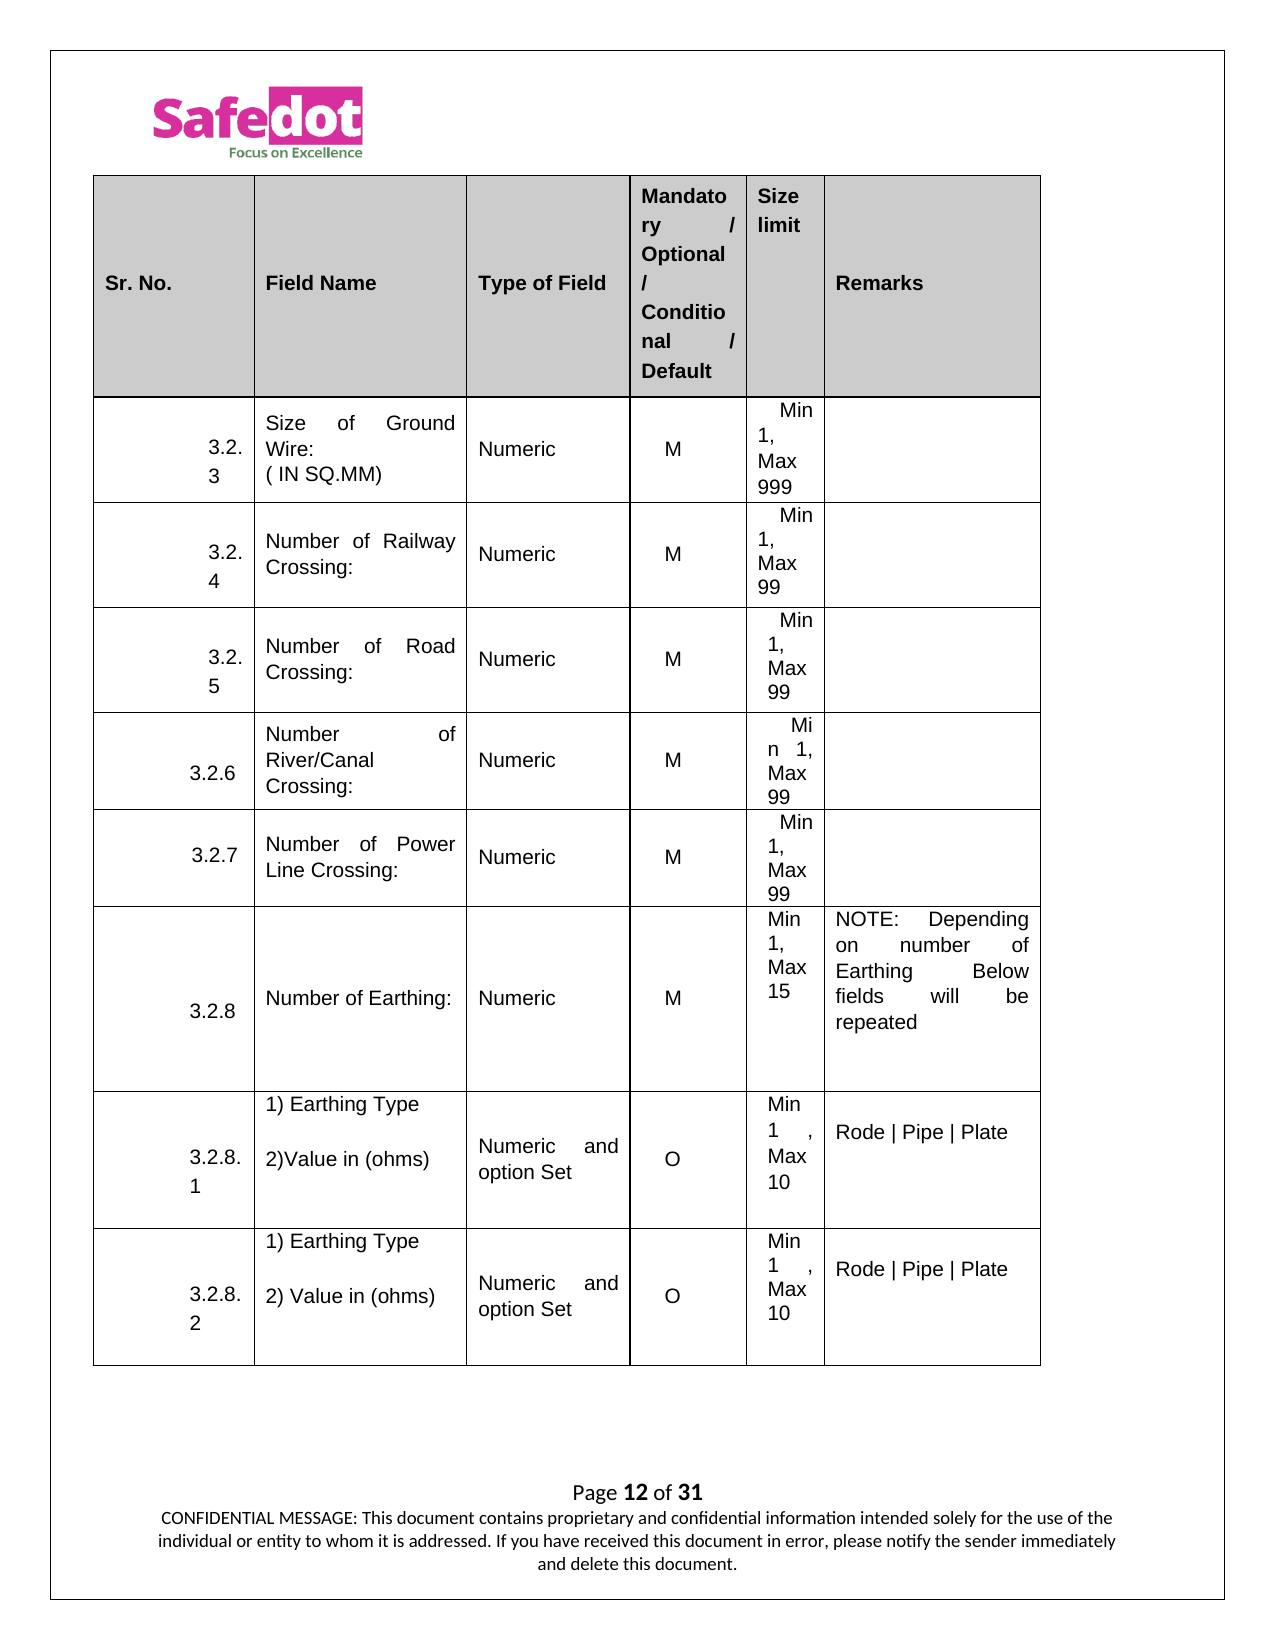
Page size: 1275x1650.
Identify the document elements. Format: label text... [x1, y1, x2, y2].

table_cell 3.2.3 [94, 398, 254, 502]
table_cell O [631, 1229, 746, 1365]
table_header Remarks [825, 176, 1040, 396]
table_cell Min 1 , Max 10 [747, 1092, 824, 1228]
table_cell Size of Ground Wire: ( IN SQ.MM) [255, 398, 466, 502]
table_cell M [631, 398, 746, 502]
table_cell Numeric and option Set [467, 1092, 629, 1228]
table_cell M [631, 503, 746, 607]
table_cell Number of Road Crossing: [255, 608, 466, 712]
table_cell 3.2.7 [94, 810, 254, 906]
table_cell 1) Earthing Type 2) Value in (ohms) [255, 1229, 466, 1365]
table_cell Number of Power Line Crossing: [255, 810, 466, 906]
table_cell Number of Earthing: [255, 907, 466, 1091]
table_cell Numeric and option Set [467, 1229, 629, 1365]
table_cell Number of Railway Crossing: [255, 503, 466, 607]
table_cell Numeric [467, 503, 629, 607]
table_cell 3.2.8.1 [94, 1092, 254, 1228]
table_cell Numeric [467, 713, 629, 809]
table_cell Min 1, Max 15 [747, 907, 824, 1091]
table_cell M [631, 810, 746, 906]
table_cell [825, 810, 1040, 906]
table_cell O [631, 1092, 746, 1228]
table_cell 3.2.5 [94, 608, 254, 712]
table_cell Number of River/Canal Crossing: [255, 713, 466, 809]
table_cell Min 1, Max 99 [747, 810, 824, 906]
table_cell Min 1, Max 99 [747, 503, 824, 607]
table_header Field Name [255, 176, 466, 396]
table_cell [825, 398, 1040, 502]
table_cell Numeric [467, 608, 629, 712]
table_header Type of Field [467, 176, 629, 396]
table_header Sr. No. [94, 176, 254, 396]
table_cell Rode | Pipe | Plate [825, 1092, 1040, 1228]
table_cell M [631, 608, 746, 712]
table_cell [825, 713, 1040, 809]
table_cell Min 1, Max 99 [747, 713, 824, 809]
table_header Mandatory / Optional / Conditional / Default [631, 176, 746, 396]
table_cell Rode | Pipe | Plate [825, 1229, 1040, 1365]
table_cell M [631, 713, 746, 809]
table_cell [825, 608, 1040, 712]
table_cell 3.2.8 [94, 907, 254, 1091]
table_cell 3.2.8.2 [94, 1229, 254, 1365]
table_cell [825, 503, 1040, 607]
table_cell Numeric [467, 398, 629, 502]
table_cell 3.2.4 [94, 503, 254, 607]
table_cell Min 1, Max 999 [747, 398, 824, 502]
table_cell M [631, 907, 746, 1091]
table_cell NOTE: Depending on number of Earthing Below fields will be repeated [825, 907, 1040, 1091]
table_cell Min 1, Max 99 [747, 608, 824, 712]
table_cell 1) Earthing Type 2)Value in (ohms) [255, 1092, 466, 1228]
table_cell Numeric [467, 907, 629, 1091]
table_cell Min 1 , Max 10 [747, 1229, 824, 1365]
table_cell Numeric [467, 810, 629, 906]
picture [150, 75, 381, 175]
table_header Size limit [747, 176, 824, 396]
table_cell 3.2.6 [94, 713, 254, 809]
